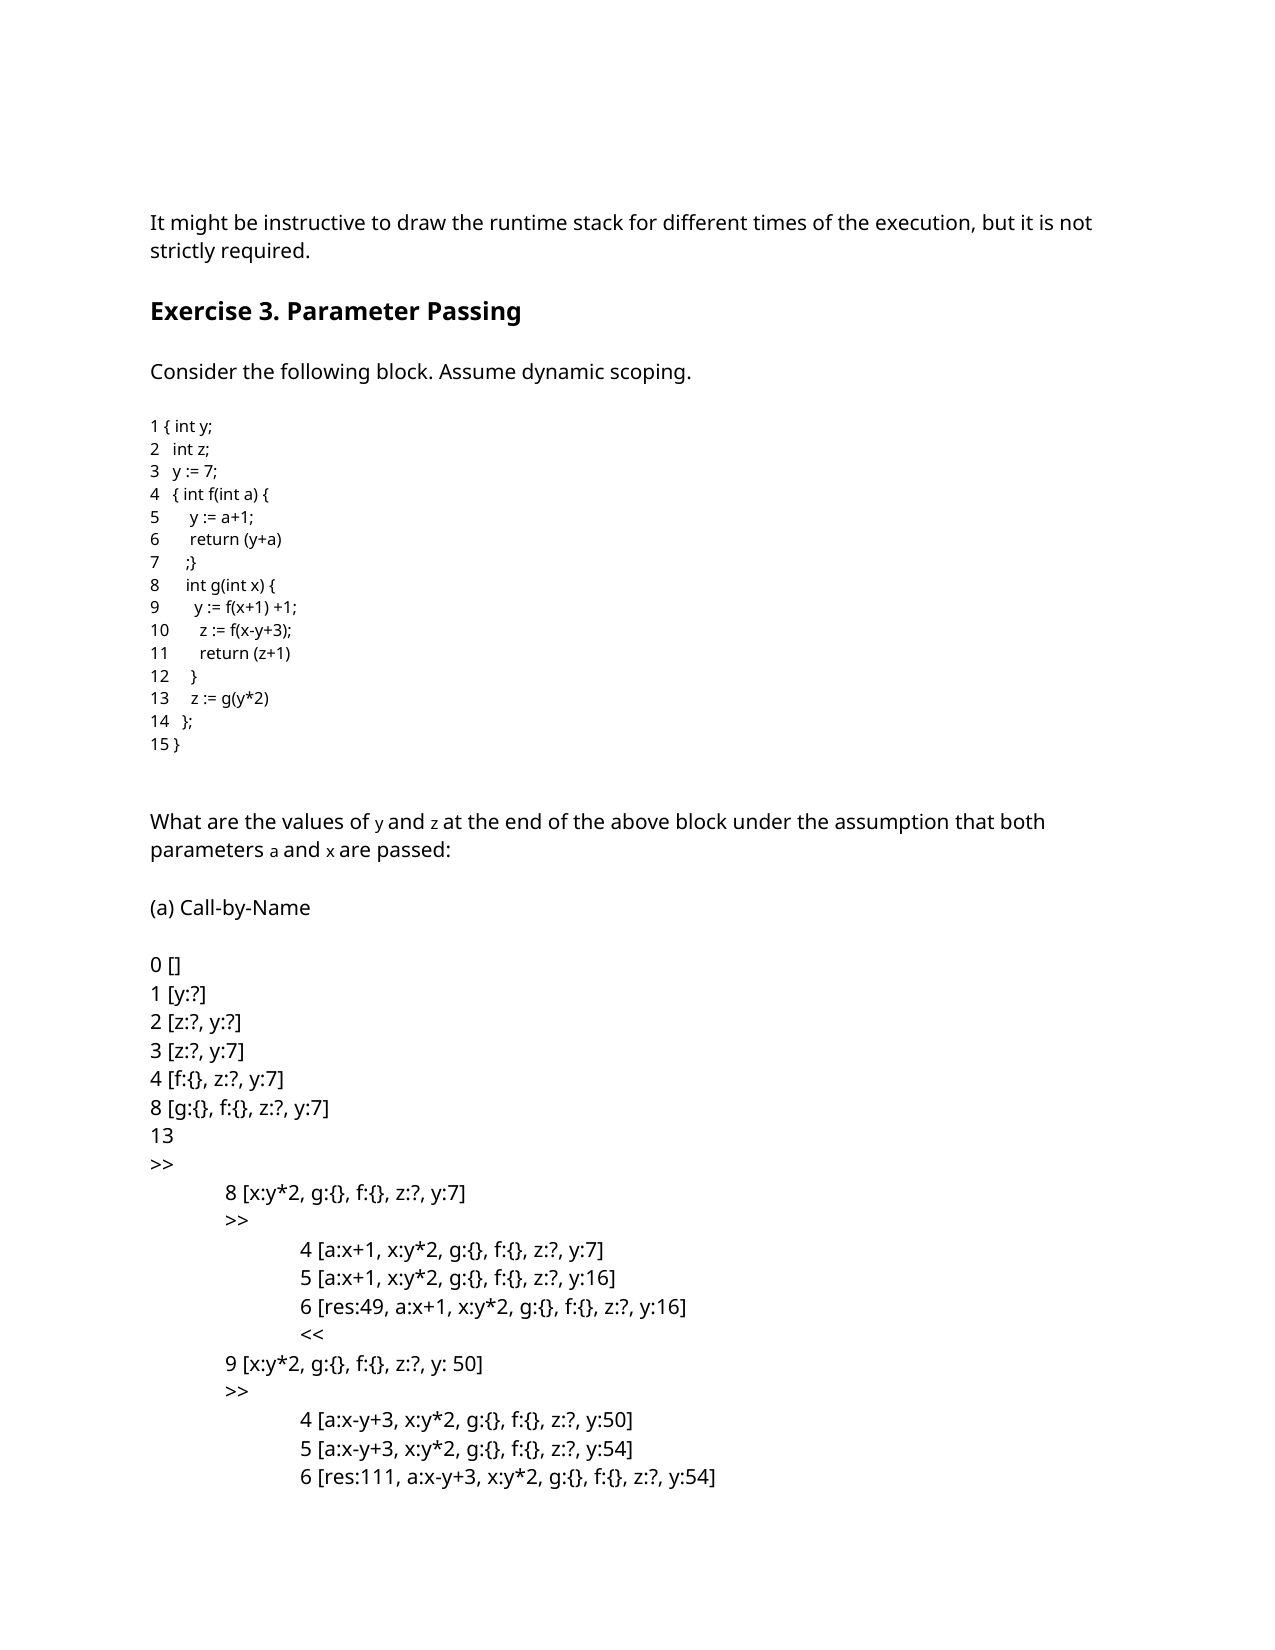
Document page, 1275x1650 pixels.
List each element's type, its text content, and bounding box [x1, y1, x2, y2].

text 5 [a:x-y+3, x:y*2, g:{}, f:{}, z:?, y:54] [150, 1434, 1125, 1462]
text 4 [a:x+1, x:y*2, g:{}, f:{}, z:?, y:7] [150, 1235, 1125, 1263]
text It might be instructive to draw the runtime stack for different times of the execution, but it is not strictly required. [150, 208, 1125, 264]
text (a) Call-by-Name [150, 893, 1125, 921]
text 3 [z:?, y:7] [150, 1036, 1125, 1064]
text 2 [z:?, y:?] [150, 1007, 1125, 1036]
text 13 z := g(y*2) [150, 687, 1125, 710]
text 9 y := f(x+1) +1; [150, 596, 1125, 619]
text 8 [x:y*2, g:{}, f:{}, z:?, y:7] [150, 1178, 1125, 1207]
text Exercise 3. Parameter Passing [150, 294, 1125, 328]
text 10 z := f(x-y+3); [150, 619, 1125, 642]
text 2 int z; [150, 437, 1125, 460]
text Consider the following block. Assume dynamic scoping. [150, 357, 1125, 385]
text 0 [] [150, 951, 1125, 979]
text 8 int g(int x) { [150, 573, 1125, 596]
text 6 return (y+a) [150, 528, 1125, 551]
text 4 [a:x-y+3, x:y*2, g:{}, f:{}, z:?, y:50] [150, 1406, 1125, 1434]
text 13 [150, 1121, 1125, 1150]
text 1 [y:?] [150, 979, 1125, 1007]
text 7 ;} [150, 551, 1125, 573]
text 4 [f:{}, z:?, y:7] [150, 1064, 1125, 1093]
text 14 }; [150, 710, 1125, 732]
text << [150, 1320, 1125, 1349]
text >> [150, 1377, 1125, 1406]
text 5 [a:x+1, x:y*2, g:{}, f:{}, z:?, y:16] [150, 1263, 1125, 1292]
text 4 { int f(int a) { [150, 483, 1125, 505]
text 9 [x:y*2, g:{}, f:{}, z:?, y: 50] [150, 1349, 1125, 1377]
text >> [150, 1150, 1125, 1178]
text 6 [res:111, a:x-y+3, x:y*2, g:{}, f:{}, z:?, y:54] [150, 1462, 1125, 1491]
text 8 [g:{}, f:{}, z:?, y:7] [150, 1093, 1125, 1121]
text >> [150, 1207, 1125, 1235]
text 1 { int y; [150, 414, 1125, 437]
text 15 } [150, 732, 1125, 755]
text 11 return (z+1) [150, 642, 1125, 664]
text 5 y := a+1; [150, 505, 1125, 528]
text 3 y := 7; [150, 460, 1125, 483]
text 6 [res:49, a:x+1, x:y*2, g:{}, f:{}, z:?, y:16] [150, 1292, 1125, 1320]
text What are the values of y and z at the end of the above block under the assumption that both parameters a and x are passed: [150, 807, 1125, 864]
text 12 } [150, 664, 1125, 687]
